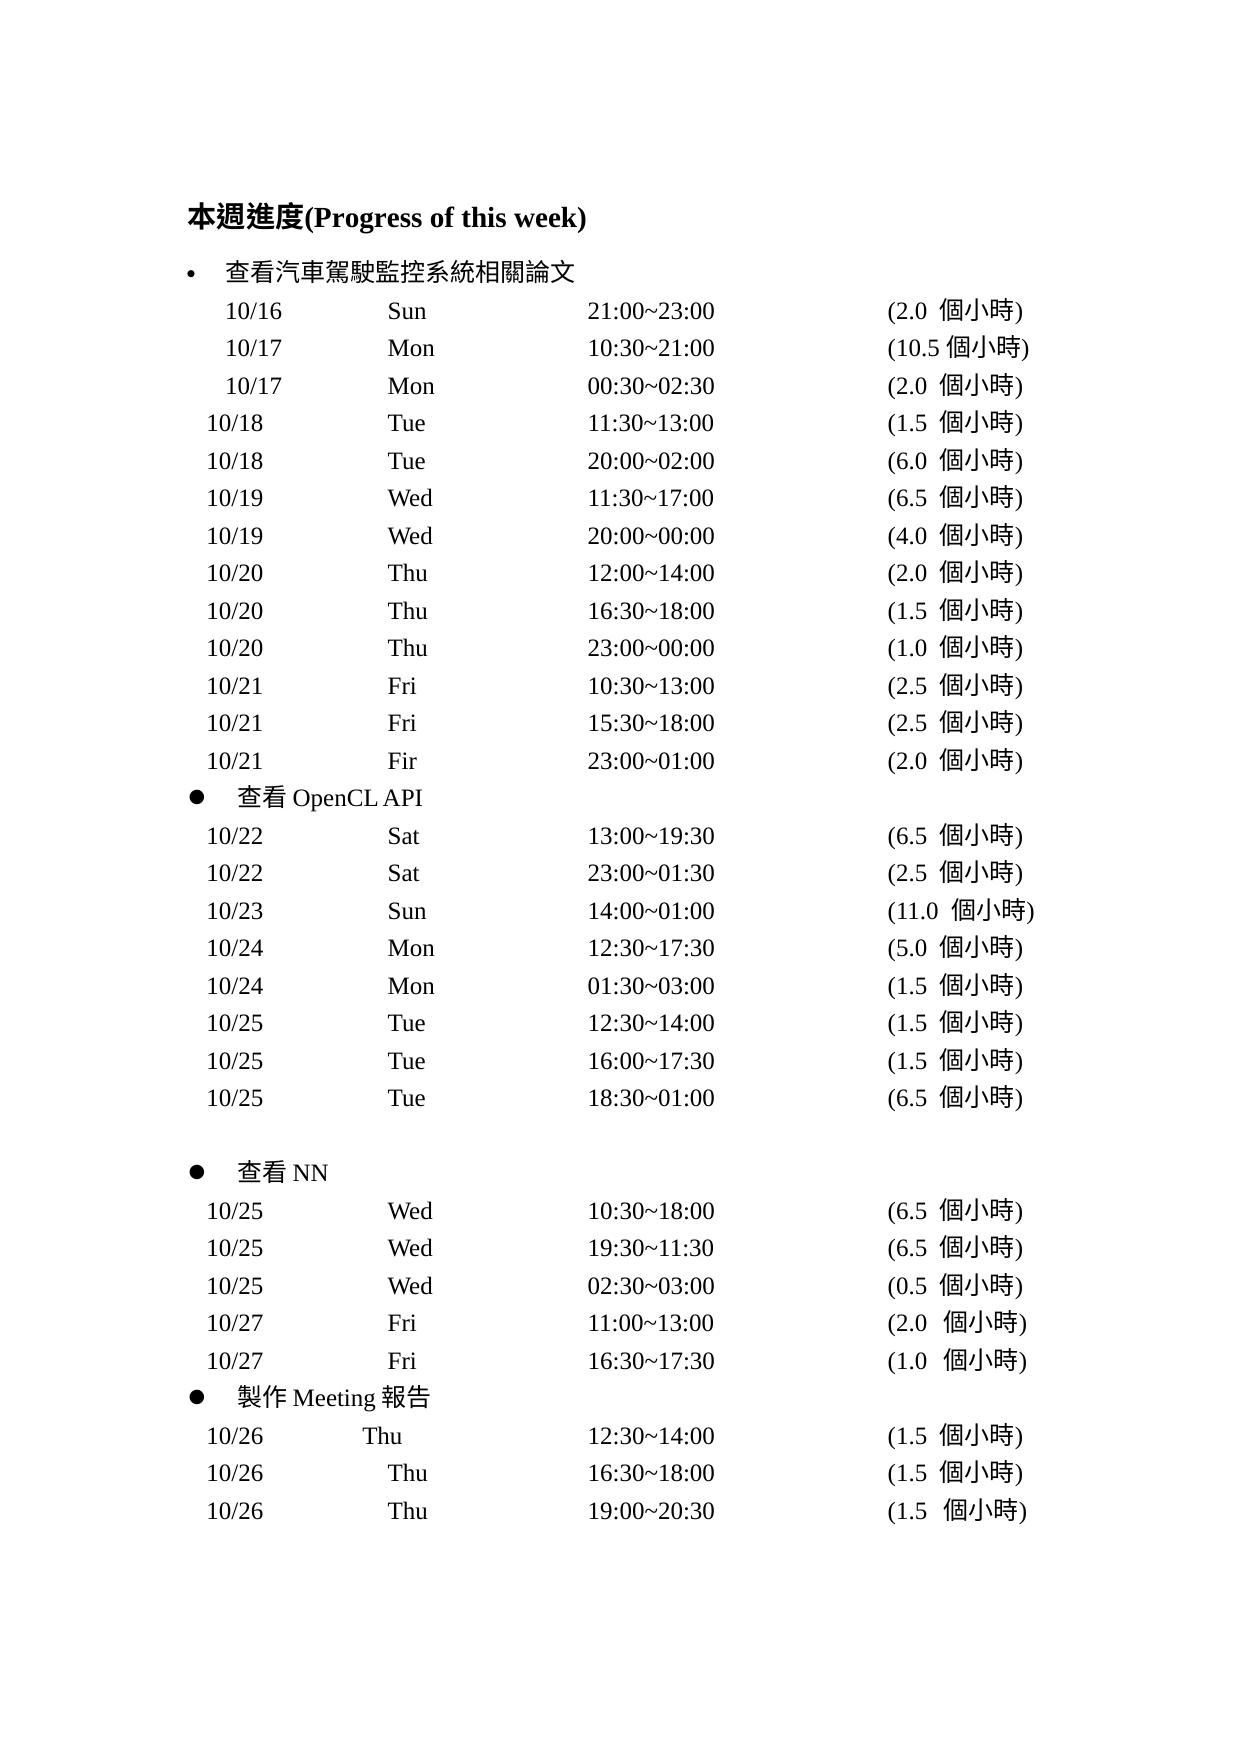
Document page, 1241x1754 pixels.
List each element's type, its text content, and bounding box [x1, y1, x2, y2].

text 10/25 Tue 16:00~17:30 (1.5 個小時) [187, 1039, 1053, 1077]
text 10/20 Thu 16:30~18:00 (1.5 個小時) [187, 589, 1053, 627]
text 10/27 Fri 16:30~17:30 (1.0 個小時) [187, 1339, 1053, 1377]
text 10/21 Fri 10:30~13:00 (2.5 個小時) [187, 664, 1053, 702]
list 製作Meeting報告 [187, 1377, 1053, 1414]
text 10/25 Wed 02:30~03:00 (0.5 個小時) [187, 1264, 1053, 1302]
text 10/21 Fir 23:00~01:00 (2.0 個小時) [187, 739, 1053, 777]
text 10/25 Tue 18:30~01:00 (6.5 個小時) [187, 1077, 1053, 1114]
text 10/19 Wed 11:30~17:00 (6.5 個小時) [187, 477, 1053, 514]
list 查看汽車駕駛監控系統相關論文 [187, 252, 1053, 289]
text 10/20 Thu 23:00~00:00 (1.0 個小時) [187, 627, 1053, 664]
text 10/18 Tue 20:00~02:00 (6.0 個小時) [187, 439, 1053, 477]
text 10/18 Tue 11:30~13:00 (1.5 個小時) [187, 402, 1053, 439]
text 10/17 Mon 00:30~02:30 (2.0 個小時) [225, 364, 1053, 402]
text 10/26 Thu 16:30~18:00 (1.5 個小時) [187, 1452, 1053, 1489]
text 10/26 Thu 19:00~20:30 (1.5 個小時) [187, 1489, 1053, 1527]
text 10/27 Fri 11:00~13:00 (2.0 個小時) [187, 1302, 1053, 1339]
text 10/17 Mon 10:30~21:00 (10.5 個小時) [225, 327, 1053, 364]
text 10/25 Wed 10:30~18:00 (6.5 個小時) [187, 1189, 1053, 1227]
text 10/26 Thu 12:30~14:00 (1.5 個小時) [187, 1414, 1053, 1452]
text 10/19 Wed 20:00~00:00 (4.0 個小時) [187, 514, 1053, 552]
list 查看OpenCL API [187, 777, 1053, 814]
text 10/25 Wed 19:30~11:30 (6.5 個小時) [187, 1227, 1053, 1264]
text 10/16 Sun 21:00~23:00 (2.0 個小時) [225, 289, 1053, 327]
text 10/24 Mon 01:30~03:00 (1.5 個小時) [187, 964, 1053, 1002]
text 10/25 Tue 12:30~14:00 (1.5 個小時) [187, 1002, 1053, 1039]
text 10/24 Mon 12:30~17:30 (5.0 個小時) [187, 927, 1053, 964]
text 10/22 Sat 13:00~19:30 (6.5 個小時) [187, 814, 1053, 852]
text 10/23 Sun 14:00~01:00 (11.0 個小時) [187, 889, 1053, 927]
text 本週進度(Progress of this week) [187, 177, 1053, 252]
text 10/22 Sat 23:00~01:30 (2.5 個小時) [187, 852, 1053, 889]
list 查看NN [187, 1152, 1053, 1189]
text 10/21 Fri 15:30~18:00 (2.5 個小時) [187, 702, 1053, 739]
text 10/20 Thu 12:00~14:00 (2.0 個小時) [187, 552, 1053, 589]
